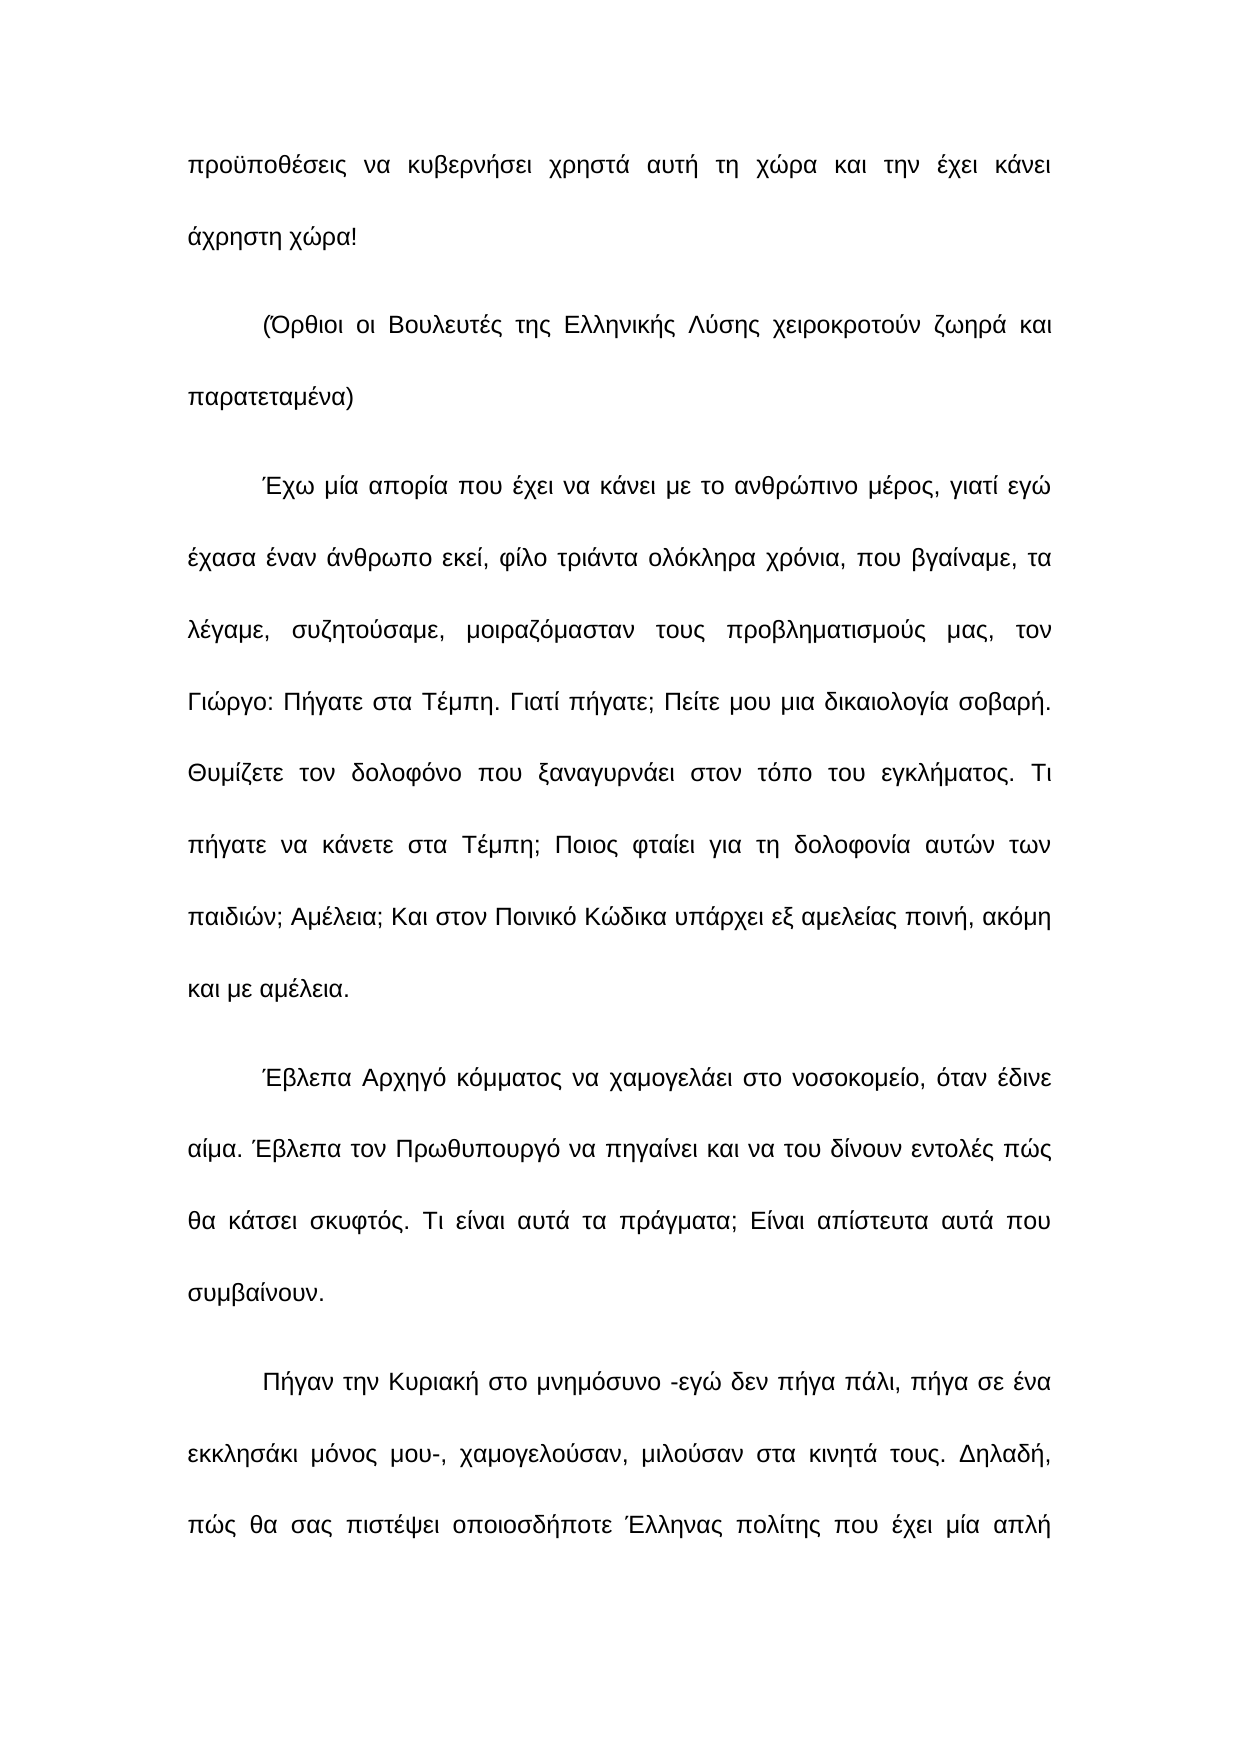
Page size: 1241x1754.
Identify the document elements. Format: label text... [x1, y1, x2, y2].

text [187, 150, 1053, 251]
text (Όρθιοι οι Βουλευτές της Ελληνικής Λύσης χειροκροτούν ζωηρά και παρατεταμένα) [187, 310, 1053, 411]
text Έχω μία απορία που έχει να κάνει με το ανθρώπινο μέρος, γιατί εγώ έχασα έναν άνθρωπο εκεί, φίλο τριάντα ολόκληρα χρόνια, που βγαίναμε, τα λέγαμε, συζητούσαμε, μοιραζόμασταν τους προβληματισμούς μας, τον Γιώργο: Πήγατε στα Τέμπη. Γιατί πήγατε; Πείτε μου μια δικαιολογία σοβαρή. Θυμίζετε τον δολοφόνο που ξαναγυρνάει στον τόπο του εγκλήματος. Τι πήγατε να κάνετε στα Τέμπη; Ποιος φταίει για τη δολοφονία αυτών των παιδιών; Αμέλεια; Και στον Ποινικό Κώδικα υπάρχει εξ αμελείας ποινή, ακόμη και με αμέλεια. [187, 471, 1053, 1003]
text Έβλεπα Αρχηγό κόμματος να χαμογελάει στο νοσοκομείο, όταν έδινε αίμα. Έβλεπα τον Πρωθυπουργό να πηγαίνει και να του δίνουν εντολές πώς θα κάτσει σκυφτός. Τι είναι αυτά τα πράγματα; Είναι απίστευτα αυτά που συμβαίνουν. [187, 1062, 1053, 1307]
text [187, 1367, 1053, 1539]
